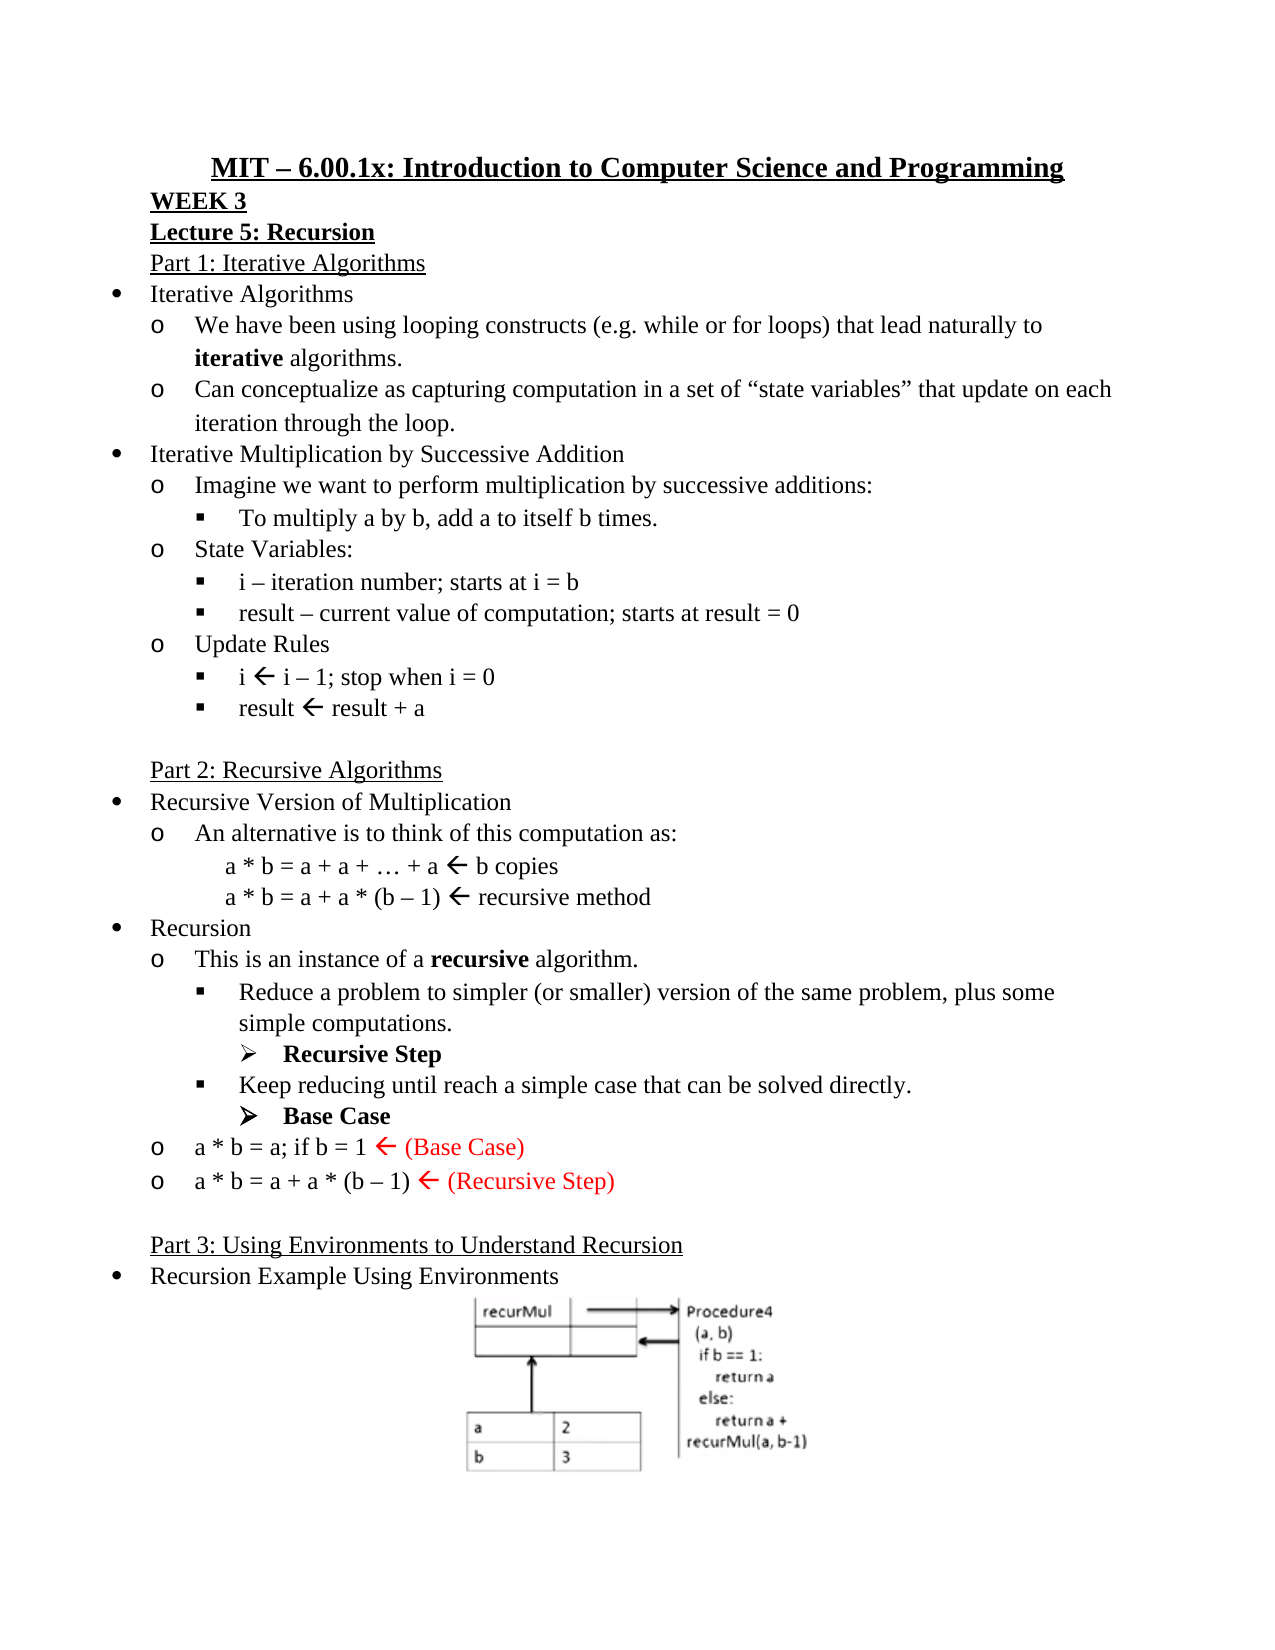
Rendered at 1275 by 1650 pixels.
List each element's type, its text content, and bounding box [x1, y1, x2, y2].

list result – current value of computation; starts at result = 0 [194, 598, 1125, 627]
picture [464, 1292, 811, 1476]
list Recursive Step [239, 1039, 1125, 1068]
list Lecture 5: Recursion [150, 217, 1125, 246]
list Base Case [239, 1101, 1125, 1130]
list a * b = a + a * (b – 1) recursive method [225, 882, 1125, 911]
list Iterative Multiplication by Successive Addition [112, 439, 1125, 467]
list Part 2: Recursive Algorithms [150, 756, 1125, 784]
list To multiply a by b, add a to itself b times. [194, 503, 1125, 532]
list Part 1: Iterative Algorithms [150, 248, 1125, 277]
list result result + a [194, 693, 1125, 722]
list WEEK 3 [150, 186, 1125, 215]
list Recursion Example Using Environments [112, 1261, 1125, 1290]
list Can conceptualize as capturing computation in a set of “state variables” that update on each iteration through the loop. [150, 374, 1125, 436]
list i i – 1; stop when i = 0 [194, 662, 1125, 691]
list Update Rules [150, 629, 1125, 660]
list An alternative is to think of this computation as: [150, 818, 1125, 848]
text MIT – 6.00.1x: Introduction to Computer Science and Programming [150, 150, 1125, 183]
list This is an instance of a recursive algorithm. [150, 944, 1125, 975]
list Part 3: Using Environments to Understand Recursion [150, 1230, 1125, 1259]
list Reduce a problem to simpler (or smaller) version of the same problem, plus some simple computations. [194, 977, 1125, 1037]
list a * b = a; if b = 1 (Base Case) [150, 1132, 1125, 1163]
list a * b = a + a * (b – 1) (Recursive Step) [150, 1166, 1125, 1197]
list Recursion [112, 913, 1125, 942]
list We have been using looping constructs (e.g. while or for loops) that lead naturally to iterative algorithms. [150, 310, 1125, 372]
list a * b = a + a + … + a b copies [225, 851, 1125, 880]
list Iterative Algorithms [112, 279, 1125, 308]
list Imagine we want to perform multiplication by successive additions: [150, 470, 1125, 501]
list Keep reducing until reach a simple case that can be solved directly. [194, 1070, 1125, 1099]
list i – iteration number; starts at i = b [194, 567, 1125, 596]
list Recursive Version of Multiplication [112, 787, 1125, 815]
list State Variables: [150, 534, 1125, 565]
